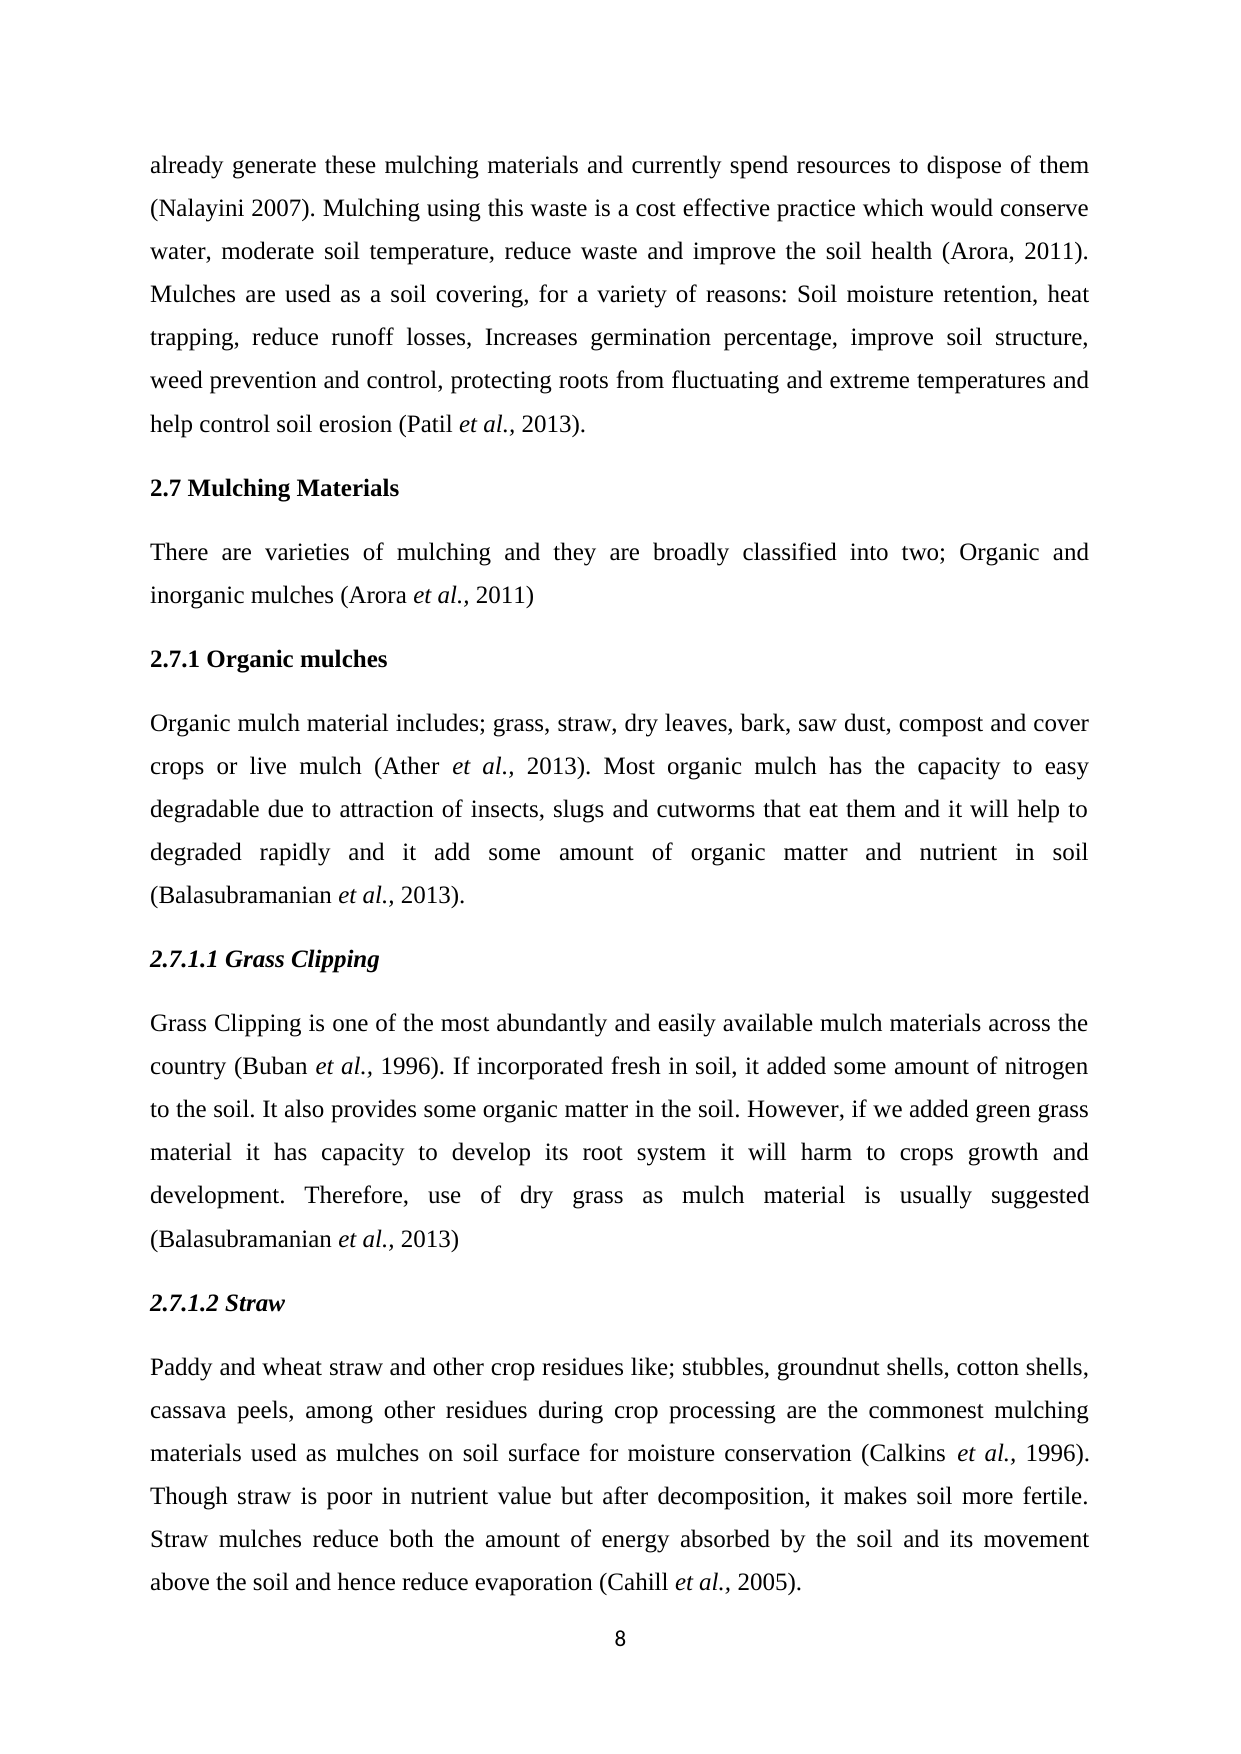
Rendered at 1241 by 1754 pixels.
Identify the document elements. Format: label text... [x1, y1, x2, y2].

text Organic mulch material includes; grass, straw, dry leaves, bark, saw dust, compost and cover crops or live mulch (Ather et al., 2013). Most organic mulch has the capacity to easy degradable due to attraction of insects, slugs and cutworms that eat them and it will help to degraded rapidly and it add some amount of organic matter and nutrient in soil (Balasubramanian et al., 2013). [150, 708, 1090, 909]
text 2.7.1.1 Grass Clipping [150, 944, 1090, 973]
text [150, 150, 1090, 437]
text 2.7.1.2 Straw [150, 1288, 1090, 1316]
text 2.7.1 Organic mulches [150, 644, 1090, 672]
text Paddy and wheat straw and other crop residues like; stubbles, groundnut shells, cotton shells, cassava peels, among other residues during crop processing are the commonest mulching materials used as mulches on soil surface for moisture conservation (Calkins et al., 1996). Though straw is poor in nutrient value but after decomposition, it makes soil more fertile. Straw mulches reduce both the amount of energy absorbed by the soil and its movement above the soil and hence reduce evaporation (Cahill et al., 2005). [150, 1352, 1090, 1596]
text There are varieties of mulching and they are broadly classified into two; Organic and inorganic mulches (Arora et al., 2011) [150, 537, 1090, 608]
text 2.7 Mulching Materials [150, 473, 1090, 501]
text Grass Clipping is one of the most abundantly and easily available mulch materials across the country (Buban et al., 1996). If incorporated fresh in soil, it added some amount of nitrogen to the soil. It also provides some organic matter in the soil. However, if we added green grass material it has capacity to develop its root system it will harm to crops growth and development. Therefore, use of dry grass as mulch material is usually suggested (Balasubramanian et al., 2013) [150, 1008, 1090, 1252]
